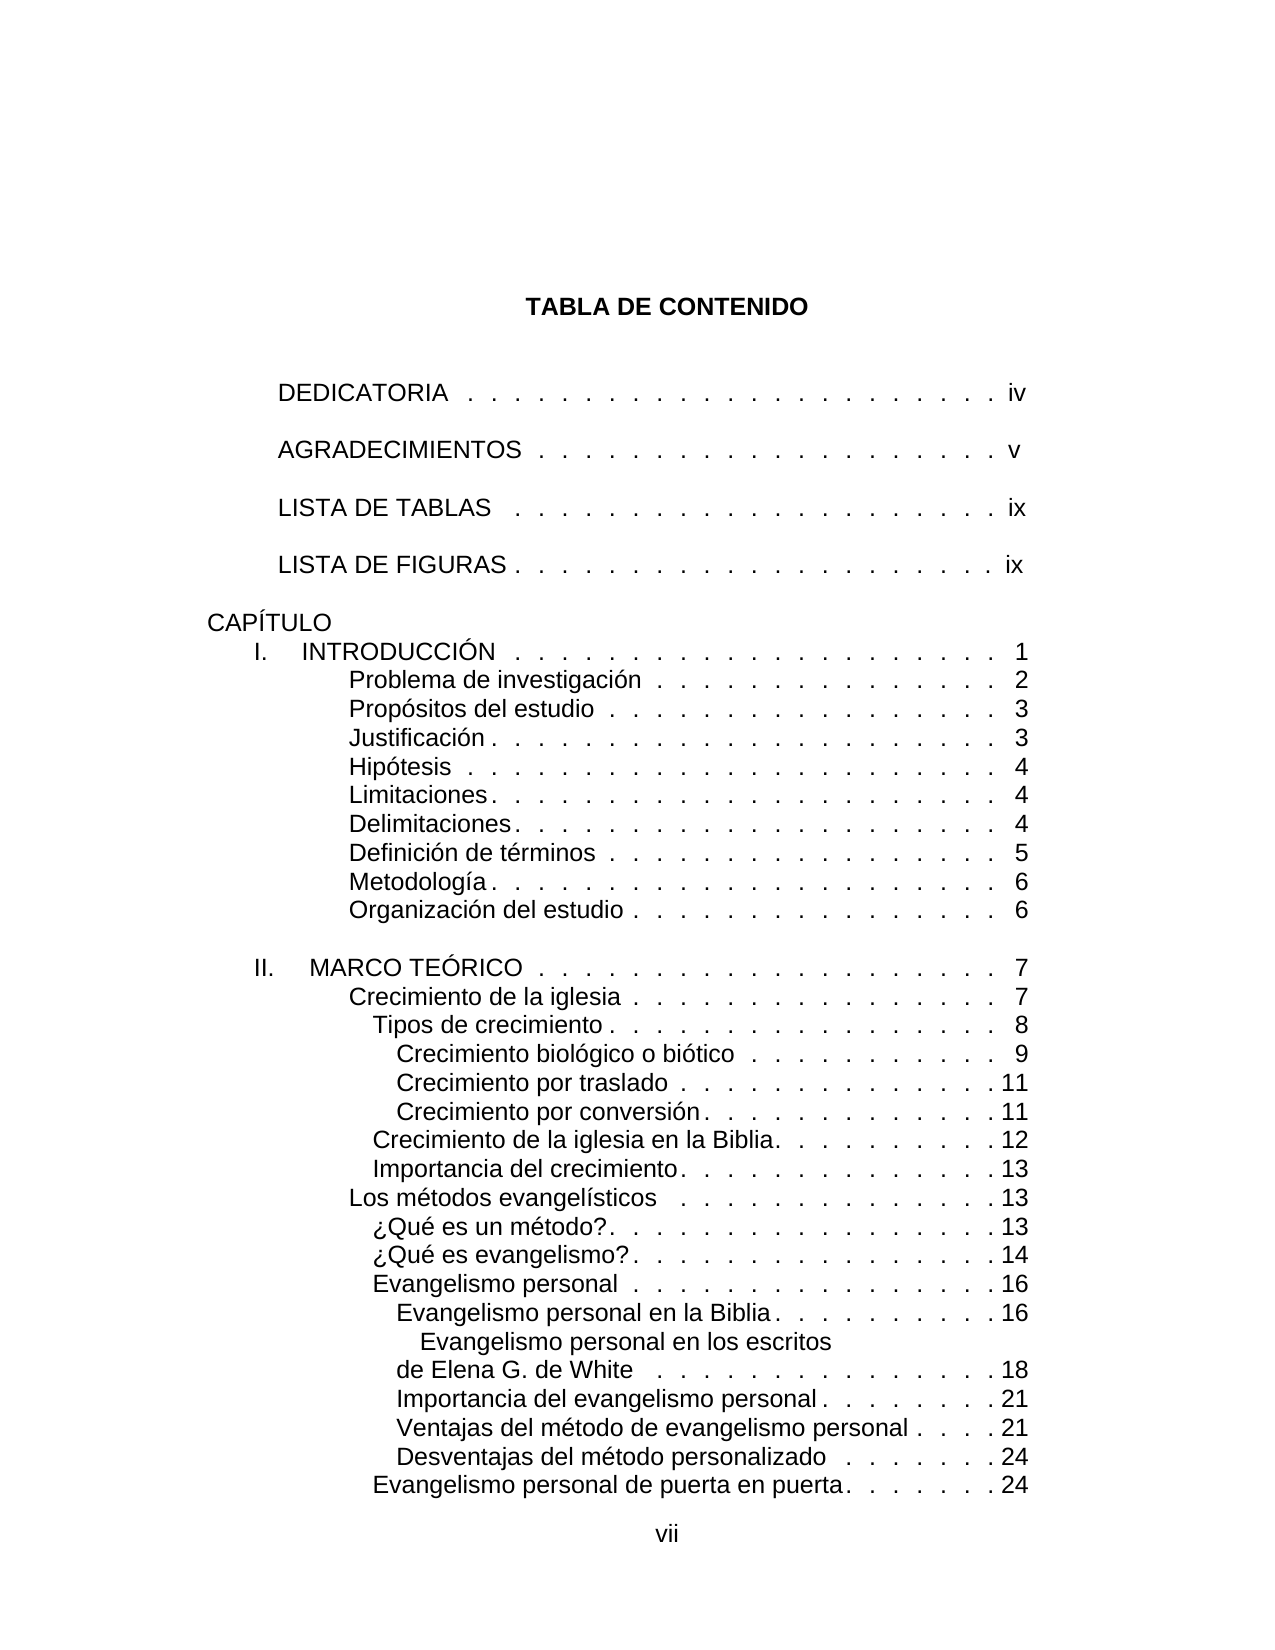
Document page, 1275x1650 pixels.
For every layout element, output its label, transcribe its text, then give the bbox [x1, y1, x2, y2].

text Limitaciones . . . . . . . . . . . . . . . . . . . . . . 4 [254, 780, 1127, 809]
text Hipótesis . . . . . . . . . . . . . . . . . . . . . . . 4 [254, 751, 1127, 780]
text Evangelismo personal en la Biblia . . . . . . . . . . 16 Evangelismo personal en los escritos [372, 1298, 1127, 1355]
text Crecimiento de la iglesia . . . . . . . . . . . . . . . . 7 [254, 981, 1127, 1010]
text Tipos de crecimiento . . . . . . . . . . . . . . . . . 8 [254, 1010, 1127, 1039]
text Justificación . . . . . . . . . . . . . . . . . . . . . . 3 [254, 723, 1127, 751]
text DEDICATORIA . . . . . . . . . . . . . . . . . . . . . . . iv [254, 378, 1127, 406]
text LISTA DE FIGURAS . . . . . . . . . . . . . . . . . . . . . ix [254, 550, 1127, 579]
text Organización del estudio . . . . . . . . . . . . . . . . 6 [254, 895, 1127, 924]
text Evangelismo personal de puerta en puerta . . . . . . . 24 [349, 1470, 1127, 1499]
text Metodología . . . . . . . . . . . . . . . . . . . . . . 6 [254, 866, 1127, 895]
text ¿Qué es evangelismo? . . . . . . . . . . . . . . . . 14 [349, 1240, 1127, 1269]
text AGRADECIMIENTOS . . . . . . . . . . . . . . . . . . . . v [254, 435, 1127, 464]
text de Elena G. de White . . . . . . . . . . . . . . . 18 [372, 1355, 1127, 1384]
text Crecimiento de la iglesia en la Biblia . . . . . . . . . . 12 [349, 1125, 1127, 1154]
text Crecimiento por traslado . . . . . . . . . . . . . . 11 [372, 1068, 1127, 1096]
text II. MARCO TEÓRICO . . . . . . . . . . . . . . . . . . . . 7 [254, 953, 1127, 981]
text Evangelismo personal . . . . . . . . . . . . . . . . 16 [349, 1269, 1127, 1298]
text TABLA DE CONTENIDO [207, 291, 1127, 320]
text ¿Qué es un método? . . . . . . . . . . . . . . . . . 13 [349, 1211, 1127, 1240]
text CAPÍTULO [207, 608, 1127, 636]
text Importancia del evangelismo personal . . . . . . . . 21 [372, 1384, 1127, 1413]
text Ventajas del método de evangelismo personal . . . . 21 [372, 1413, 1127, 1441]
text Problema de investigación . . . . . . . . . . . . . . . 2 [254, 665, 1127, 694]
text LISTA DE TABLAS . . . . . . . . . . . . . . . . . . . . . ix [254, 493, 1127, 521]
text Crecimiento biológico o biótico . . . . . . . . . . . 9 [254, 1039, 1127, 1068]
text I. INTRODUCCIÓN . . . . . . . . . . . . . . . . . . . . . 1 [254, 636, 1127, 665]
text Definición de términos . . . . . . . . . . . . . . . . . 5 [254, 838, 1127, 866]
text Importancia del crecimiento . . . . . . . . . . . . . . 13 [349, 1154, 1127, 1183]
text Propósitos del estudio . . . . . . . . . . . . . . . . . 3 [254, 694, 1127, 723]
text Desventajas del método personalizado . . . . . . . 24 [372, 1441, 1127, 1470]
text Delimitaciones . . . . . . . . . . . . . . . . . . . . . 4 [254, 809, 1127, 838]
text Los métodos evangelísticos . . . . . . . . . . . . . . 13 [325, 1183, 1127, 1211]
text Crecimiento por conversión . . . . . . . . . . . . . 11 [372, 1096, 1127, 1125]
